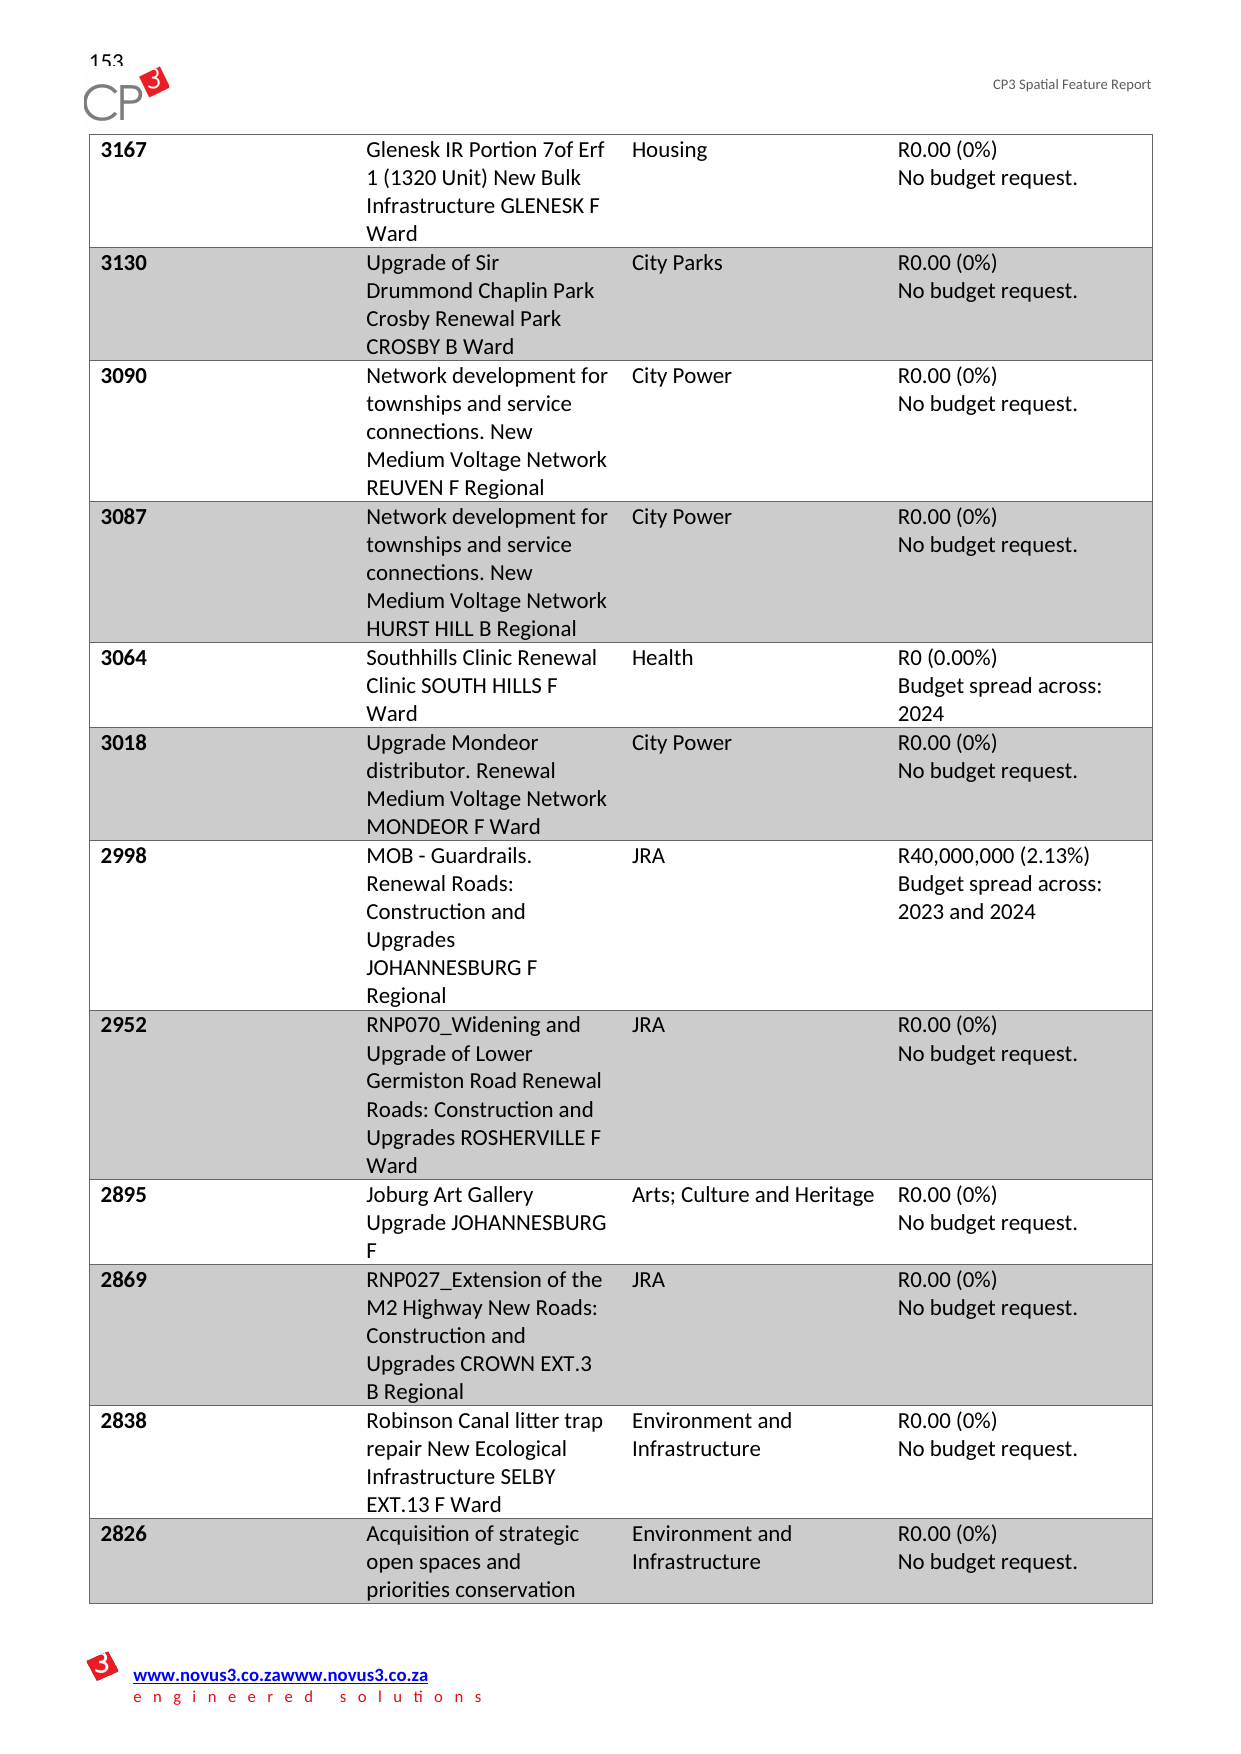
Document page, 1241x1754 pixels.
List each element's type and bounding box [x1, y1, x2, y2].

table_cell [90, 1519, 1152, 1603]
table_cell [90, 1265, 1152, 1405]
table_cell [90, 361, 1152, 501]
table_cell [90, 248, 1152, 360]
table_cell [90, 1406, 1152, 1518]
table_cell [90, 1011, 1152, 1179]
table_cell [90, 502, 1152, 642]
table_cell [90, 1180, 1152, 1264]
picture [83, 66, 170, 132]
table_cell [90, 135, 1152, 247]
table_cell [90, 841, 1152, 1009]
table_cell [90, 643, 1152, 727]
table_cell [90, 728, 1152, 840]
picture [86, 1651, 119, 1681]
